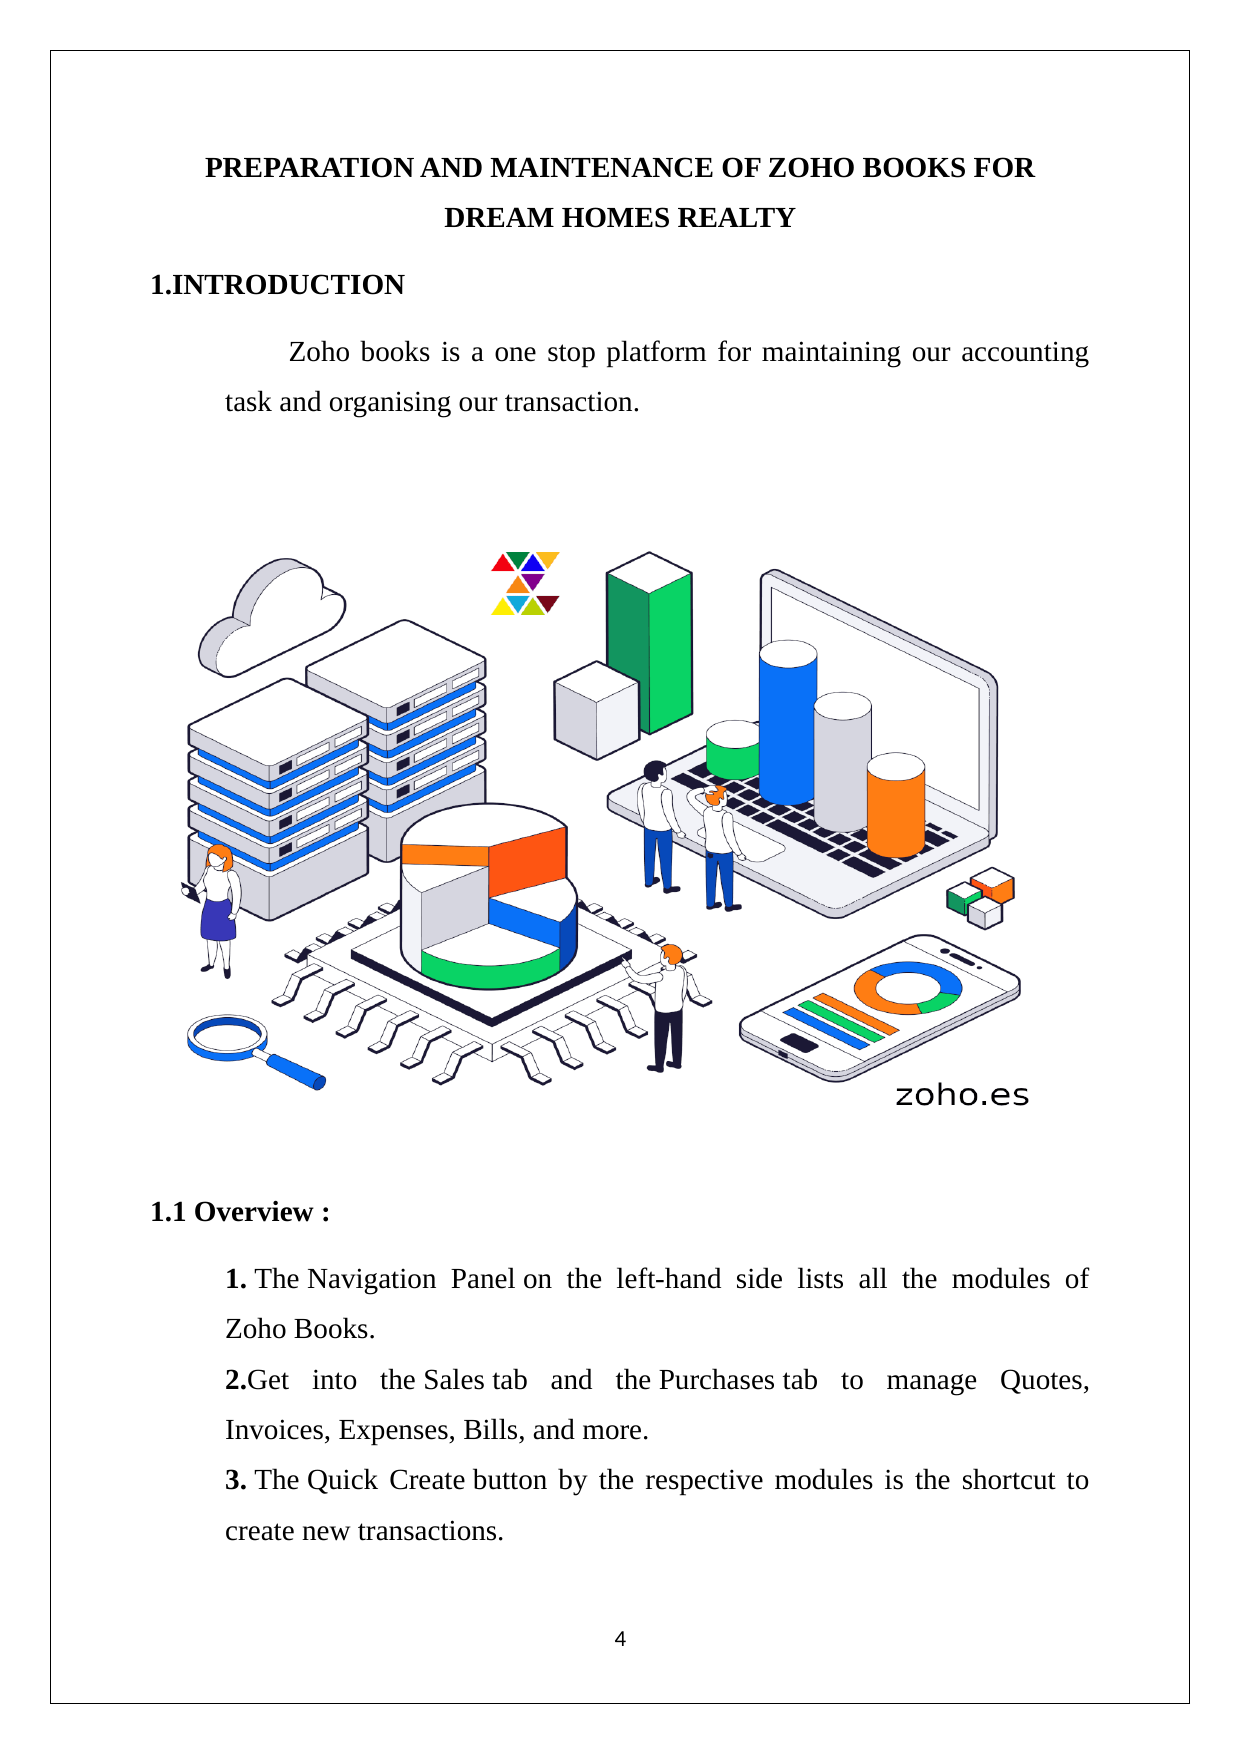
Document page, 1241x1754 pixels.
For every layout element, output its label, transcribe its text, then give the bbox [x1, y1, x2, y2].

text PREPARATION AND MAINTENANCE OF ZOHO BOOKS FOR DREAM HOMES REALTY [150, 150, 1090, 234]
text 2.Get into the Sales tab and the Purchases tab to manage Quotes, Invoices, Expenses, Bills, and more. [225, 1362, 1090, 1446]
text 1.1 Overview : [150, 1194, 1090, 1228]
text 1.INTRODUCTION [150, 267, 1090, 301]
picture [150, 518, 1041, 1118]
text 1. The Navigation Panel on the left-hand side lists all the modules of Zoho Books. [225, 1261, 1090, 1345]
list Zoho books is a one stop platform for maintaining our accounting task and organising our transaction. [225, 334, 1090, 418]
text 3. The Quick Create button by the respective modules is the shortcut to create new transactions. [225, 1462, 1090, 1546]
